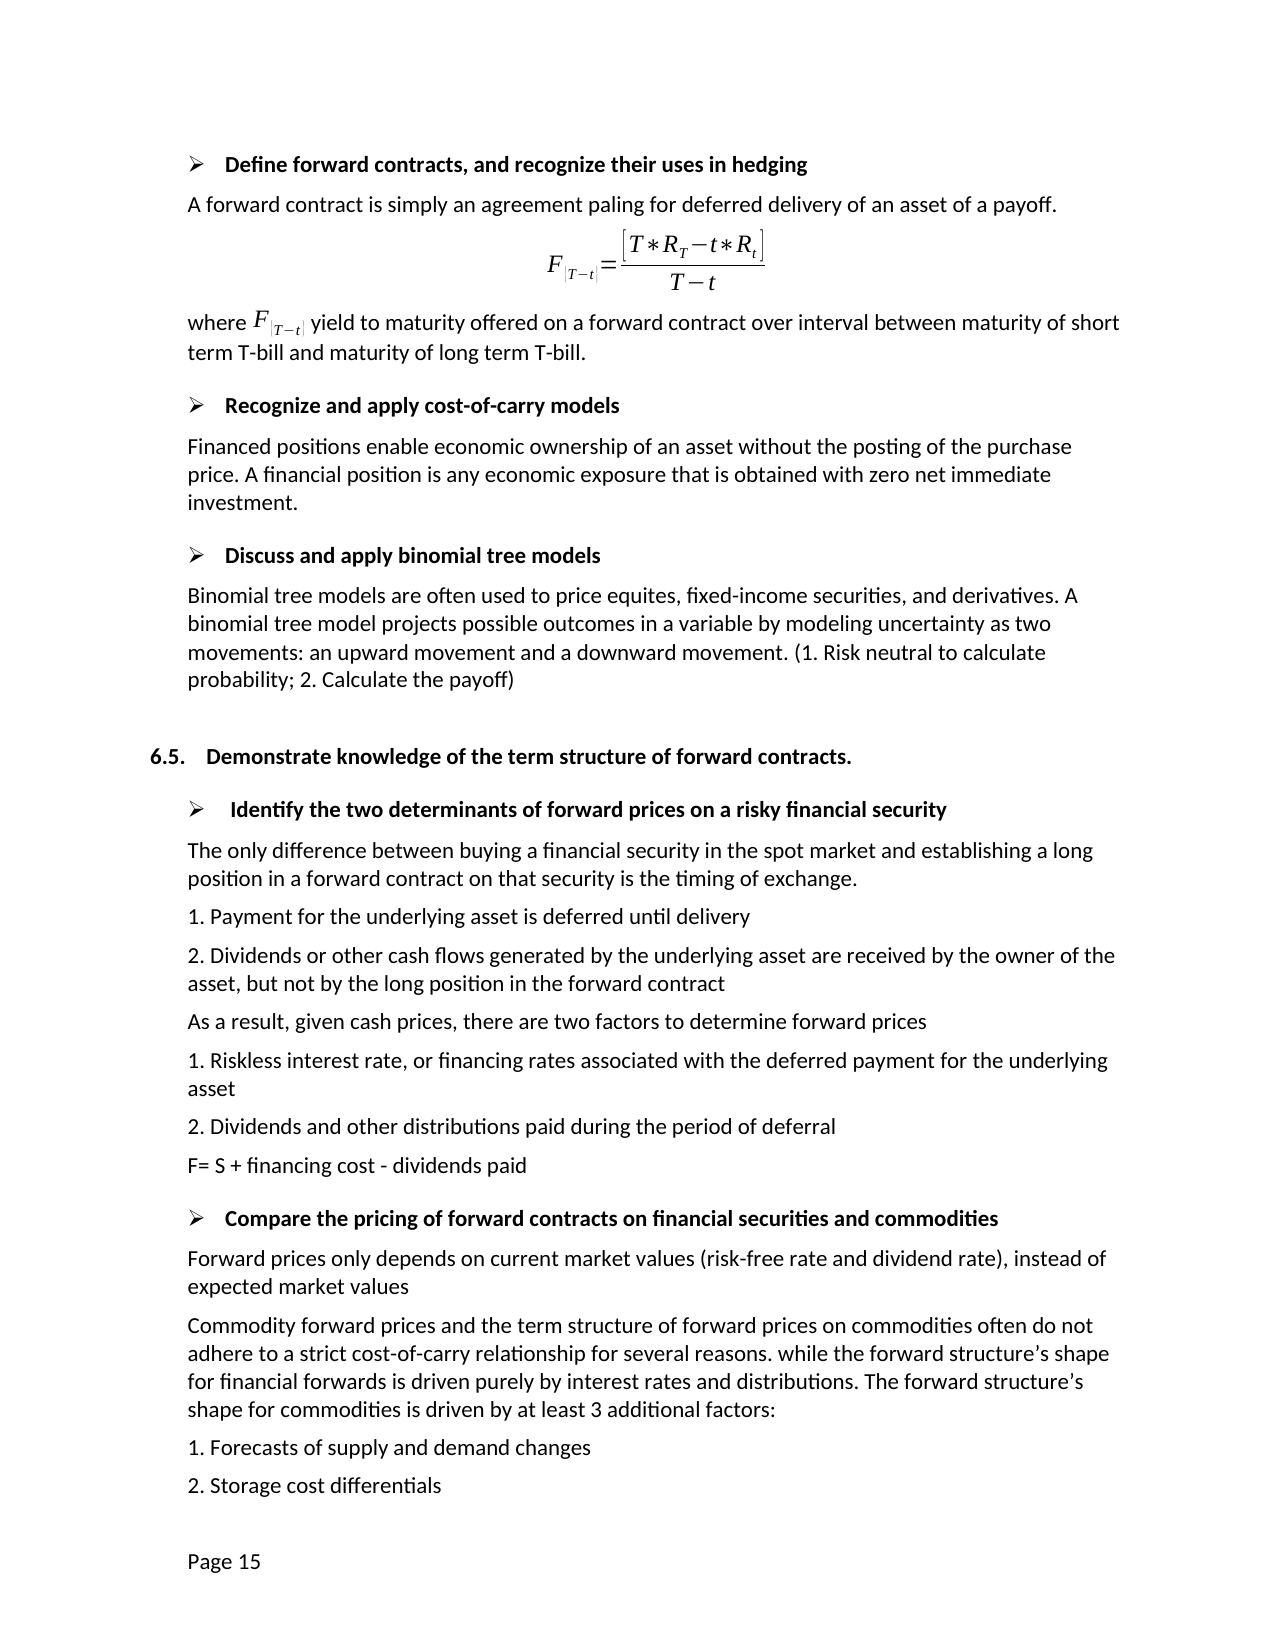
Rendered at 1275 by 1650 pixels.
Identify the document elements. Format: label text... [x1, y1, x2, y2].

text Binomial tree models are often used to price equites, fixed-income securities, and derivatives. A binomial tree model projects possible outcomes in a variable by modeling uncertainty as two movements: an upward movement and a downward movement. (1. Risk neutral to calculate probability; 2. Calculate the payoff) [187, 582, 1125, 694]
text F= S + financing cost - dividends paid [187, 1151, 1125, 1179]
text A forward contract is simply an agreement paling for deferred delivery of an asset of a payoff. [187, 191, 1125, 218]
text Financed positions enable economic ownership of an asset without the posting of the purchase price. A financial position is any economic exposure that is obtained with zero net immediate investment. [187, 432, 1125, 516]
text Forward prices only depends on current market values (risk-free rate and dividend rate), instead of expected market values [187, 1244, 1125, 1300]
subtitle Identify the two determinants of forward prices on a risky financial security [187, 796, 1125, 823]
subtitle Demonstrate knowledge of the term structure of forward contracts. [150, 742, 1125, 771]
subtitle Compare the pricing of forward contracts on financial securities and commodities [187, 1204, 1125, 1232]
subtitle Discuss and apply binomial tree models [187, 541, 1125, 569]
subtitle Recognize and apply cost-of-carry models [187, 391, 1125, 419]
text As a result, given cash prices, there are two factors to determine forward prices [187, 1007, 1125, 1035]
subtitle Define forward contracts, and recognize their uses in hedging [187, 150, 1125, 178]
text 1. Payment for the underlying asset is deferred until delivery [187, 902, 1125, 931]
text The only difference between buying a financial security in the spot market and establishing a long position in a forward contract on that security is the timing of exchange. [187, 836, 1125, 892]
text 2. Dividends and other distributions paid during the period of deferral [187, 1112, 1125, 1140]
text Commodity forward prices and the term structure of forward prices on commodities often do not adhere to a strict cost-of-carry relationship for several reasons. while the forward structure’s shape for financial forwards is driven purely by interest rates and distributions. The forward structure’s shape for commodities is driven by at least 3 additional factors: [187, 1311, 1125, 1423]
text where yield to maturity offered on a forward contract over interval between maturity of short term T-bill and maturity of long term T-bill. [187, 305, 1125, 366]
text 2. Dividends or other cash flows generated by the underlying asset are received by the owner of the asset, but not by the long position in the forward contract [187, 941, 1125, 997]
text 1. Forecasts of supply and demand changes [187, 1433, 1125, 1461]
text 2. Storage cost differentials [187, 1472, 1125, 1500]
text 1. Riskless interest rate, or financing rates associated with the deferred payment for the underlying asset [187, 1046, 1125, 1102]
